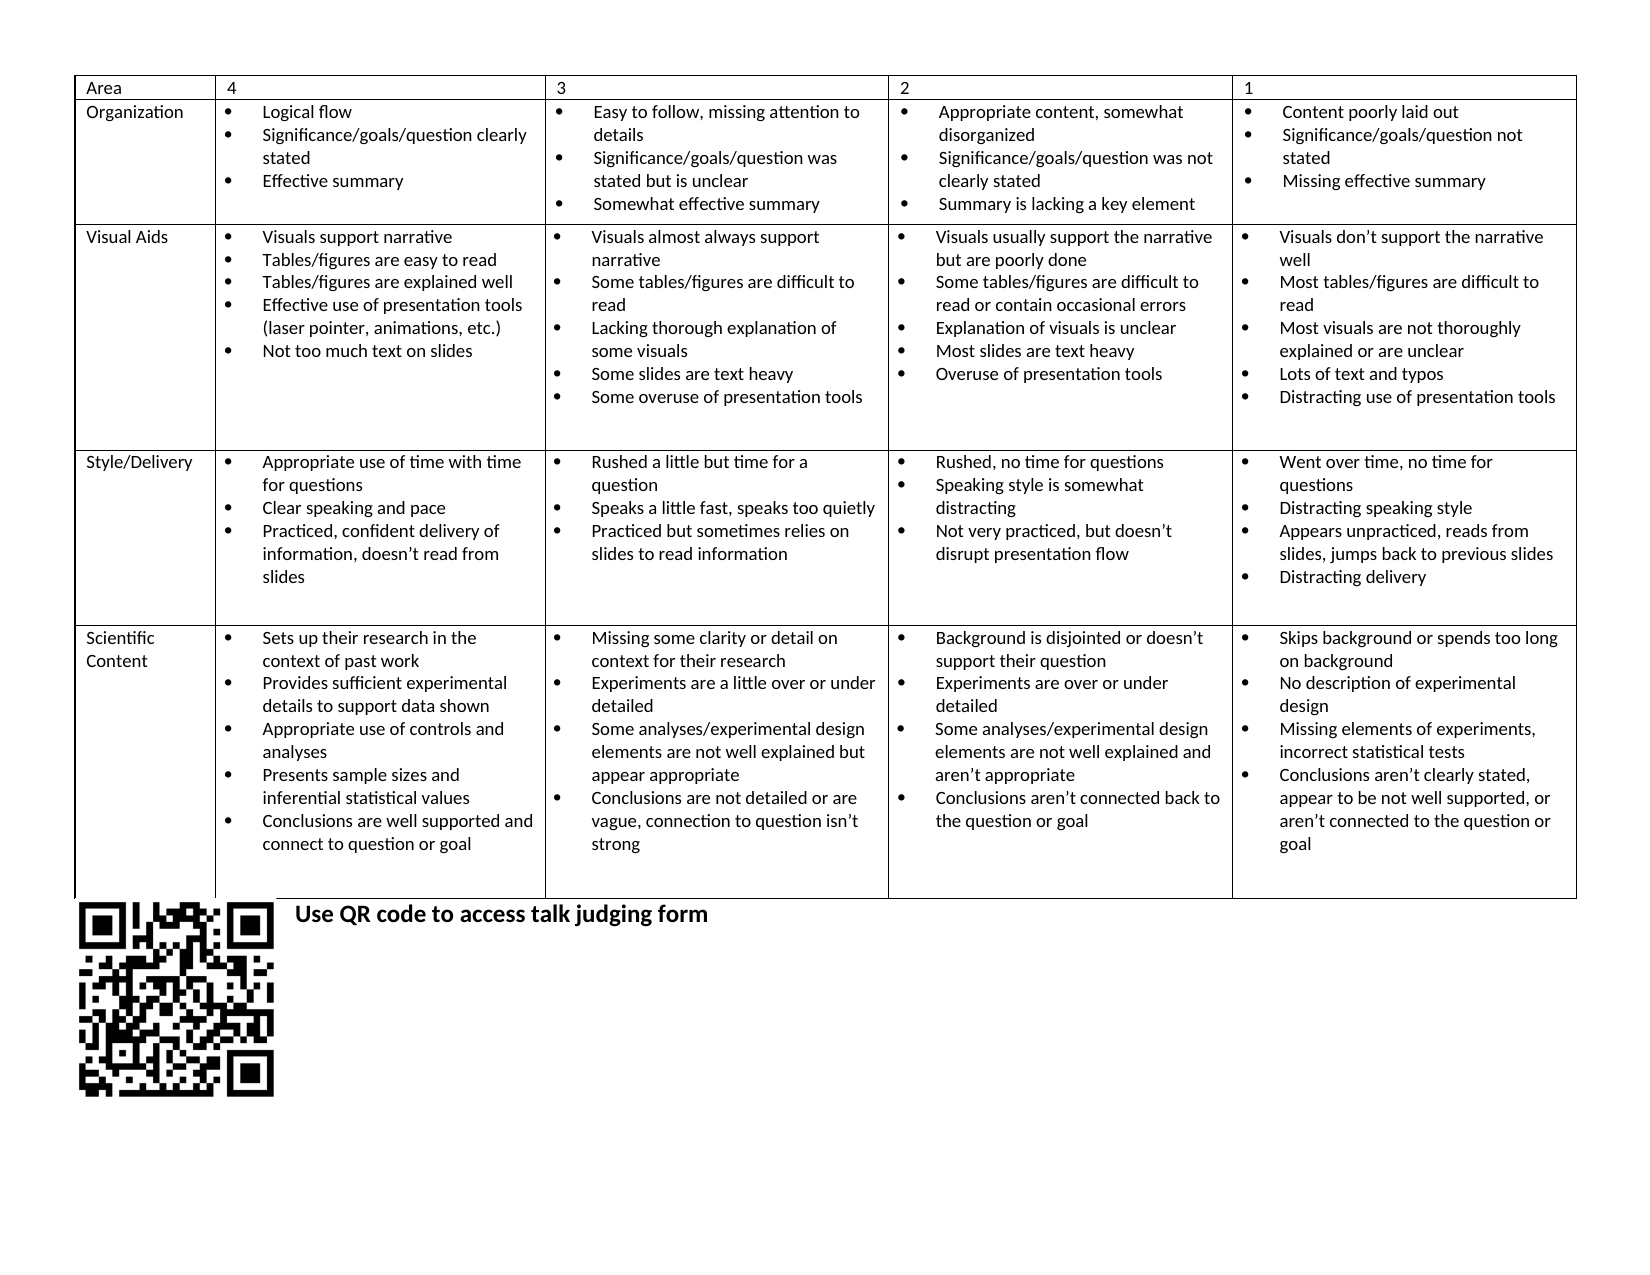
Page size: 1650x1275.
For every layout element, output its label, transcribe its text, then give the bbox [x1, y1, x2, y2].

table_header 3 [546, 76, 888, 99]
text Use QR code to access talk judging form [75, 899, 1575, 1130]
table_cell Easy to follow, missing attention to details Significance/goals/question was stated but is unclear Somewhat effective summary [546, 100, 888, 224]
table_header 4 [216, 76, 545, 99]
table_cell Visual Aids [76, 225, 215, 449]
table_cell Appropriate use of time with time for questions Clear speaking and pace Practiced, confident delivery of information, doesn’t read from slides [216, 451, 545, 625]
table_header 1 [1233, 76, 1576, 99]
table_cell Background is disjointed or doesn’t support their question Experiments are over or under detailed Some analyses/experimental design elements are not well explained and aren’t appropriate Conclusions aren’t connected back to the question or goal [889, 626, 1232, 897]
table_cell Sets up their research in the context of past work Provides sufficient experimental details to support data shown Appropriate use of controls and analyses Presents sample sizes and inferential statistical values Conclusions are well supported and connect to question or goal [216, 626, 545, 897]
table_cell Visuals usually support the narrative but are poorly done Some tables/figures are difficult to read or contain occasional errors Explanation of visuals is unclear Most slides are text heavy Overuse of presentation tools [889, 225, 1232, 449]
table_header 2 [889, 76, 1232, 99]
table_cell Content poorly laid out Significance/goals/question not stated Missing effective summary [1233, 100, 1576, 224]
picture [75, 898, 277, 1100]
table_cell Visuals support narrative Tables/figures are easy to read Tables/figures are explained well Effective use of presentation tools (laser pointer, animations, etc.) Not too much text on slides [216, 225, 545, 449]
table_cell Scientific Content [76, 626, 215, 897]
table_cell Appropriate content, somewhat disorganized Significance/goals/question was not clearly stated Summary is lacking a key element [889, 100, 1232, 224]
table_cell Style/Delivery [76, 451, 215, 625]
table_cell Organization [76, 100, 215, 224]
table_cell Logical flow Significance/goals/question clearly stated Effective summary [216, 100, 545, 224]
table_cell Visuals almost always support narrative Some tables/figures are difficult to read Lacking thorough explanation of some visuals Some slides are text heavy Some overuse of presentation tools [546, 225, 888, 449]
table_cell Missing some clarity or detail on context for their research Experiments are a little over or under detailed Some analyses/experimental design elements are not well explained but appear appropriate Conclusions are not detailed or are vague, connection to question isn’t strong [546, 626, 888, 897]
table_cell Went over time, no time for questions Distracting speaking style Appears unpracticed, reads from slides, jumps back to previous slides Distracting delivery [1233, 451, 1576, 625]
table_cell Rushed, no time for questions Speaking style is somewhat distracting Not very practiced, but doesn’t disrupt presentation flow [889, 451, 1232, 625]
table_cell Visuals don’t support the narrative well Most tables/figures are difficult to read Most visuals are not thoroughly explained or are unclear Lots of text and typos Distracting use of presentation tools [1233, 225, 1576, 449]
table_cell Rushed a little but time for a question Speaks a little fast, speaks too quietly Practiced but sometimes relies on slides to read information [546, 451, 888, 625]
table_cell Skips background or spends too long on background No description of experimental design Missing elements of experiments, incorrect statistical tests Conclusions aren’t clearly stated, appear to be not well supported, or aren’t connected to the question or goal [1233, 626, 1576, 897]
table_header Area [76, 76, 215, 99]
